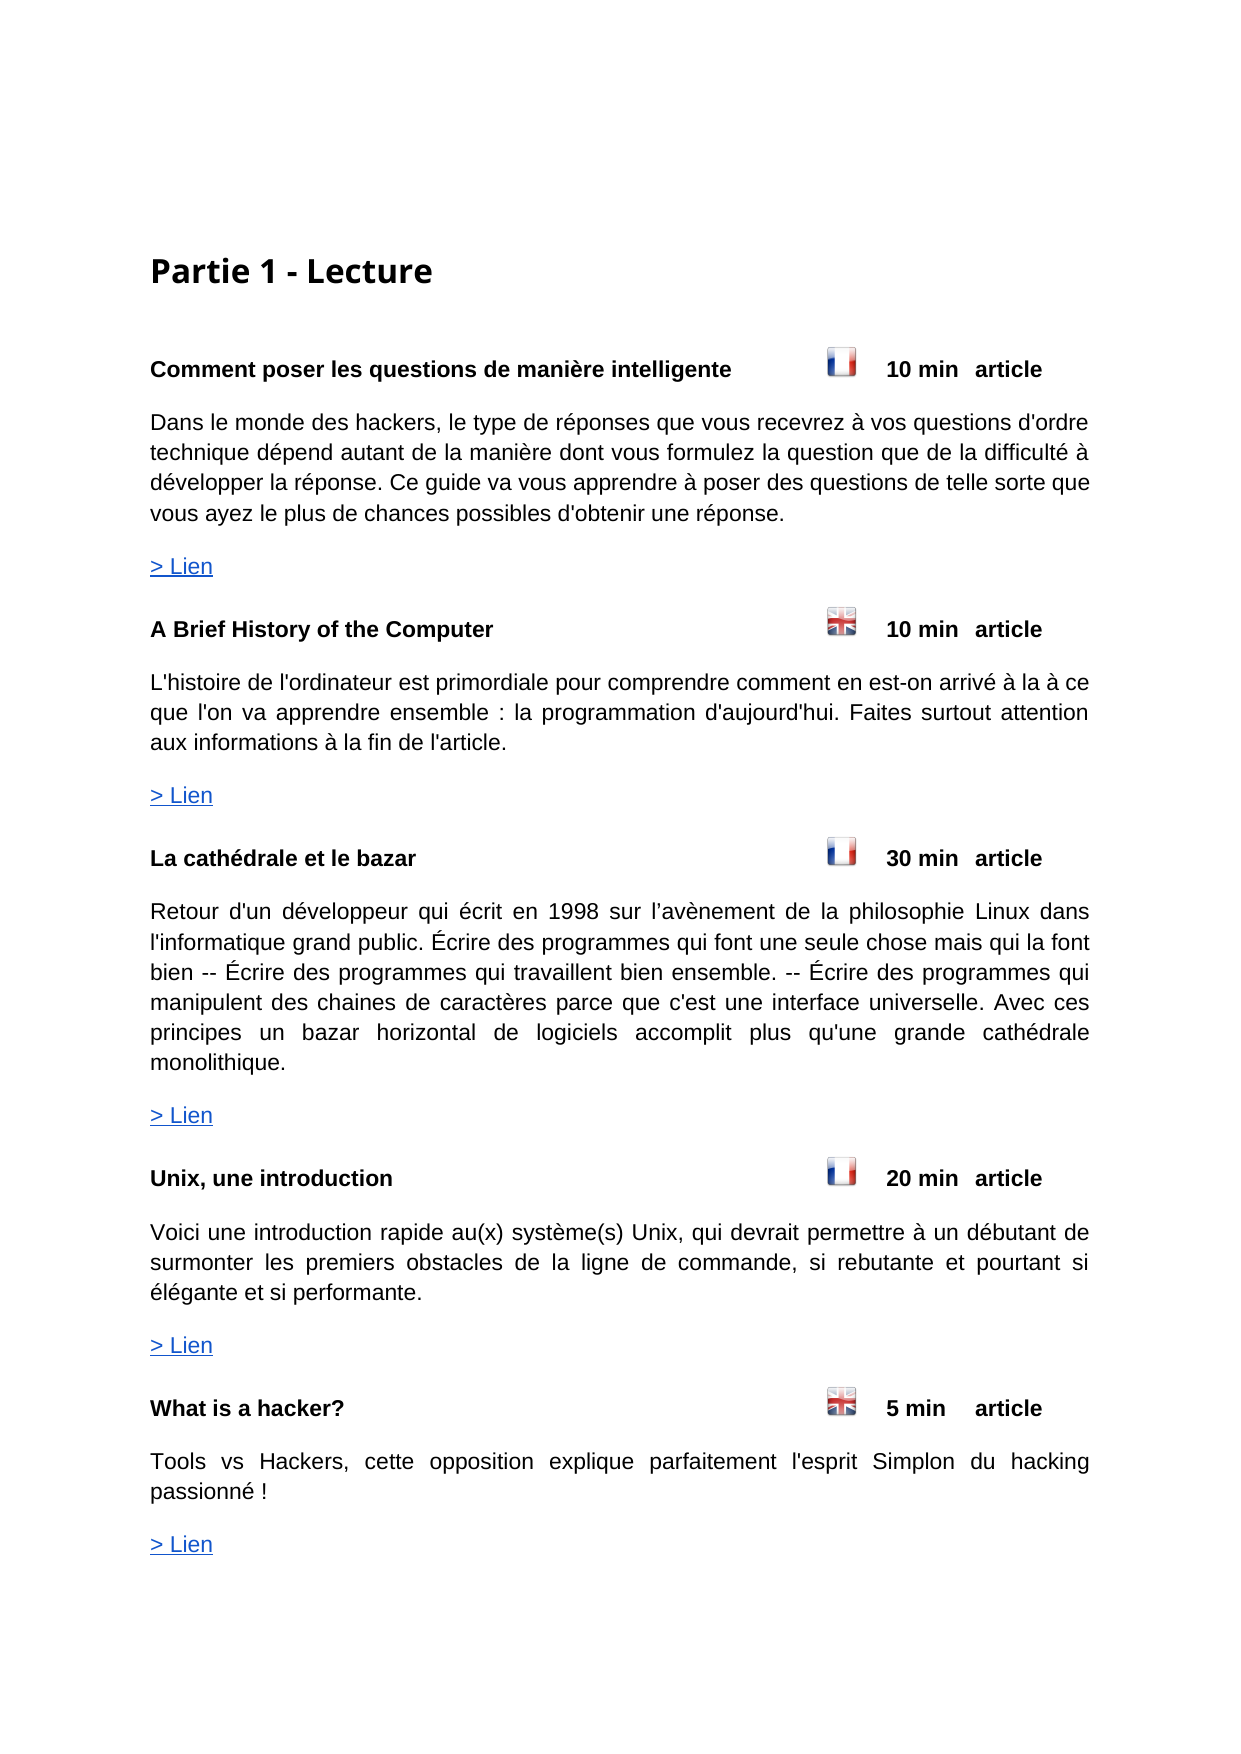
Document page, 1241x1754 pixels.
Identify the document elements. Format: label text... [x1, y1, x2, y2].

text > Lien [150, 553, 1090, 579]
text What is a hacker? 5 min article [150, 1385, 1090, 1421]
text > Lien [150, 1332, 1090, 1358]
picture [826, 1155, 858, 1187]
text A Brief History of the Computer 10 min article [150, 606, 1090, 642]
picture [826, 835, 858, 867]
picture [826, 605, 858, 637]
text > Lien [150, 782, 1090, 809]
picture [826, 346, 858, 378]
text L'histoire de l'ordinateur est primordiale pour comprendre comment en est-on arrivé à la à ce que l'on va apprendre ensemble : la programmation d'aujourd'hui. Faites surtout attention aux informations à la fin de l'article. [150, 669, 1090, 756]
picture [826, 1385, 858, 1417]
text Dans le monde des hackers, le type de réponses que vous recevrez à vos questions d'ordre technique dépend autant de la manière dont vous formulez la question que de la difficulté à développer la réponse. Ce guide va vous apprendre à poser des questions de telle sorte que vous ayez le plus de chances possibles d'obtenir une réponse. [150, 409, 1090, 526]
text Unix, une introduction 20 min article [150, 1156, 1090, 1192]
text La cathédrale et le bazar 30 min article [150, 835, 1090, 872]
text Tools vs Hackers, cette opposition explique parfaitement l'esprit Simplon du hacking passionné ! [150, 1448, 1090, 1505]
text > Lien [150, 1531, 1090, 1558]
text > Lien [150, 1102, 1090, 1129]
text Comment poser les questions de manière intelligente 10 min article [150, 346, 1090, 382]
text Retour d'un développeur qui écrit en 1998 sur l’avènement de la philosophie Linux dans l'informatique grand public. Écrire des programmes qui font une seule chose mais qui la font bien -- Écrire des programmes qui travaillent bien ensemble. -- Écrire des programmes qui manipulent des chaines de caractères parce que c'est une interface universelle. Avec ces principes un bazar horizontal de logiciels accomplit plus qu'une grande cathédrale monolithique. [150, 898, 1090, 1076]
text Voici une introduction rapide au(x) système(s) Unix, qui devrait permettre à un débutant de surmonter les premiers obstacles de la ligne de commande, si rebutante et pourtant si élégante et si performante. [150, 1218, 1090, 1305]
subtitle Partie 1 - Lecture [150, 248, 1090, 293]
